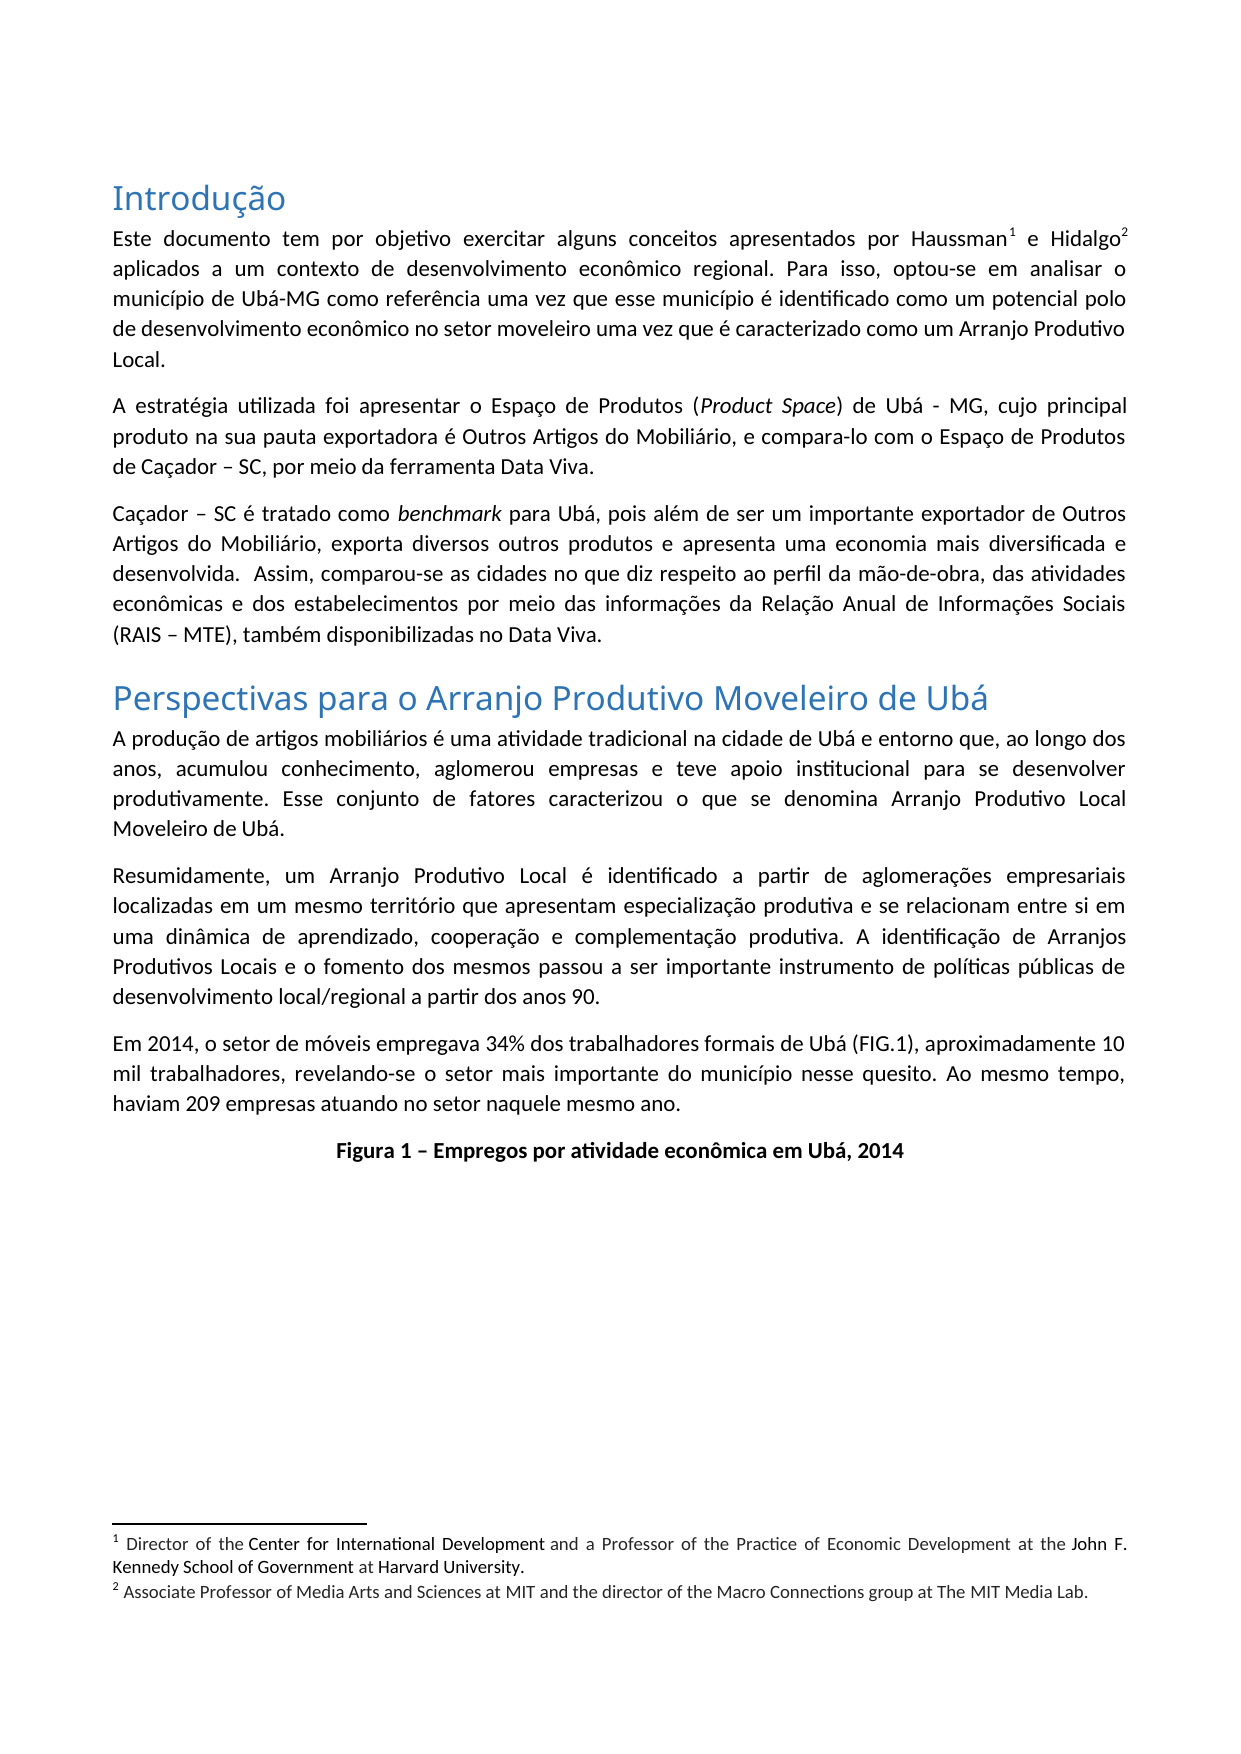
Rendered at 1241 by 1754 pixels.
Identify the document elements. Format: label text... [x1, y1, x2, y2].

text A produção de artigos mobiliários é uma atividade tradicional na cidade de Ubá e entorno que, ao longo dos anos, acumulou conhecimento, aglomerou empresas e teve apoio institucional para se desenvolver produtivamente. Esse conjunto de fatores caracterizou o que se denomina Arranjo Produtivo Local Moveleiro de Ubá. [112, 724, 1128, 843]
text Resumidamente, um Arranjo Produtivo Local é identificado a partir de aglomerações empresariais localizadas em um mesmo território que apresentam especialização produtiva e se relacionam entre si em uma dinâmica de aprendizado, cooperação e complementação produtiva. A identificação de Arranjos Produtivos Locais e o fomento dos mesmos passou a ser importante instrumento de políticas públicas de desenvolvimento local/regional a partir dos anos 90. [112, 861, 1128, 1010]
text Este documento tem por objetivo exercitar alguns conceitos apresentados por Haussman e Hidalgo aplicados a um contexto de desenvolvimento econômico regional. Para isso, optou-se em analisar o município de Ubá-MG como referência uma vez que esse município é identificado como um potencial polo de desenvolvimento econômico no setor moveleiro uma vez que é caracterizado como um Arranjo Produtivo Local. [112, 224, 1128, 373]
subtitle Perspectivas para o Arranjo Produtivo Moveleiro de Ubá [112, 675, 1128, 720]
text Caçador – SC é tratado como benchmark para Ubá, pois além de ser um importante exportador de Outros Artigos do Mobiliário, exporta diversos outros produtos e apresenta uma economia mais diversificada e desenvolvida. Assim, comparou-se as cidades no que diz respeito ao perfil da mão-de-obra, das atividades econômicas e dos estabelecimentos por meio das informações da Relação Anual de Informações Sociais (RAIS – MTE), também disponibilizadas no Data Viva. [112, 499, 1128, 648]
text Figura 1 – Empregos por atividade econômica em Ubá, 2014 [112, 1136, 1128, 1164]
text A estratégia utilizada foi apresentar o Espaço de Produtos (Product Space) de Ubá - MG, cujo principal produto na sua pauta exportadora é Outros Artigos do Mobiliário, e compara-lo com o Espaço de Produtos de Caçador – SC, por meio da ferramenta Data Viva. [112, 392, 1128, 480]
text Em 2014, o setor de móveis empregava 34% dos trabalhadores formais de Ubá (FIG.1), aproximadamente 10 mil trabalhadores, revelando-se o setor mais importante do município nesse quesito. Ao mesmo tempo, haviam 209 empresas atuando no setor naquele mesmo ano. [112, 1029, 1128, 1118]
subtitle Introdução [112, 175, 1128, 220]
